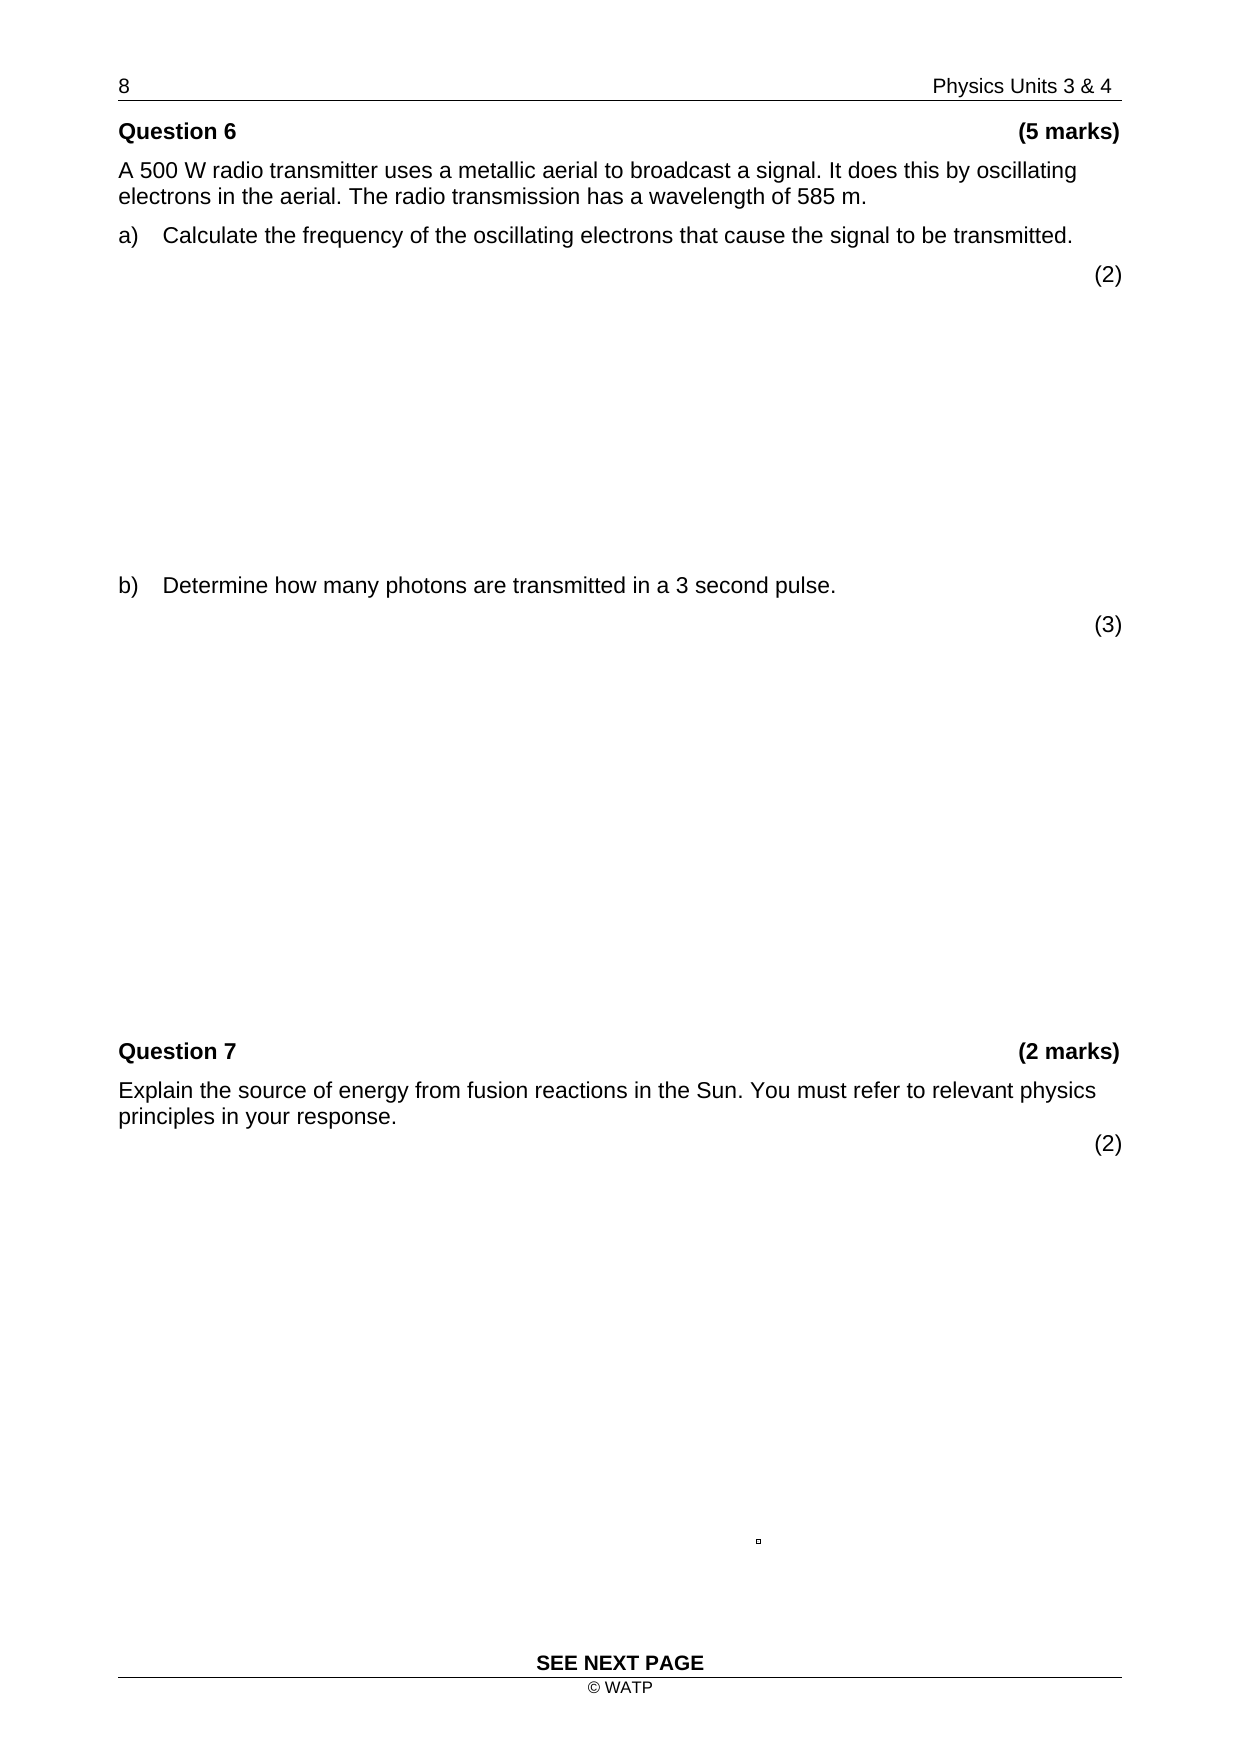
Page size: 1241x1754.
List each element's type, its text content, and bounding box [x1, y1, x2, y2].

text (2) [118, 261, 1122, 287]
list Calculate the frequency of the oscillating electrons that cause the signal to be transmitted. [118, 222, 1122, 248]
text (3) [118, 611, 1122, 637]
text A 500 W radio transmitter uses a metallic aerial to broadcast a signal. It does this by oscillating electrons in the aerial. The radio transmission has a wavelength of 585 m. [118, 157, 1122, 210]
list Determine how many photons are transmitted in a 3 second pulse. [118, 572, 1122, 598]
text Question 6 (5 marks) [118, 118, 1122, 144]
text (2) [118, 1130, 1122, 1156]
text Explain the source of energy from fusion reactions in the Sun. You must refer to relevant physics [118, 1077, 1122, 1103]
text Question 7 (2 marks) [118, 1038, 1122, 1064]
text principles in your response. [118, 1103, 1122, 1130]
